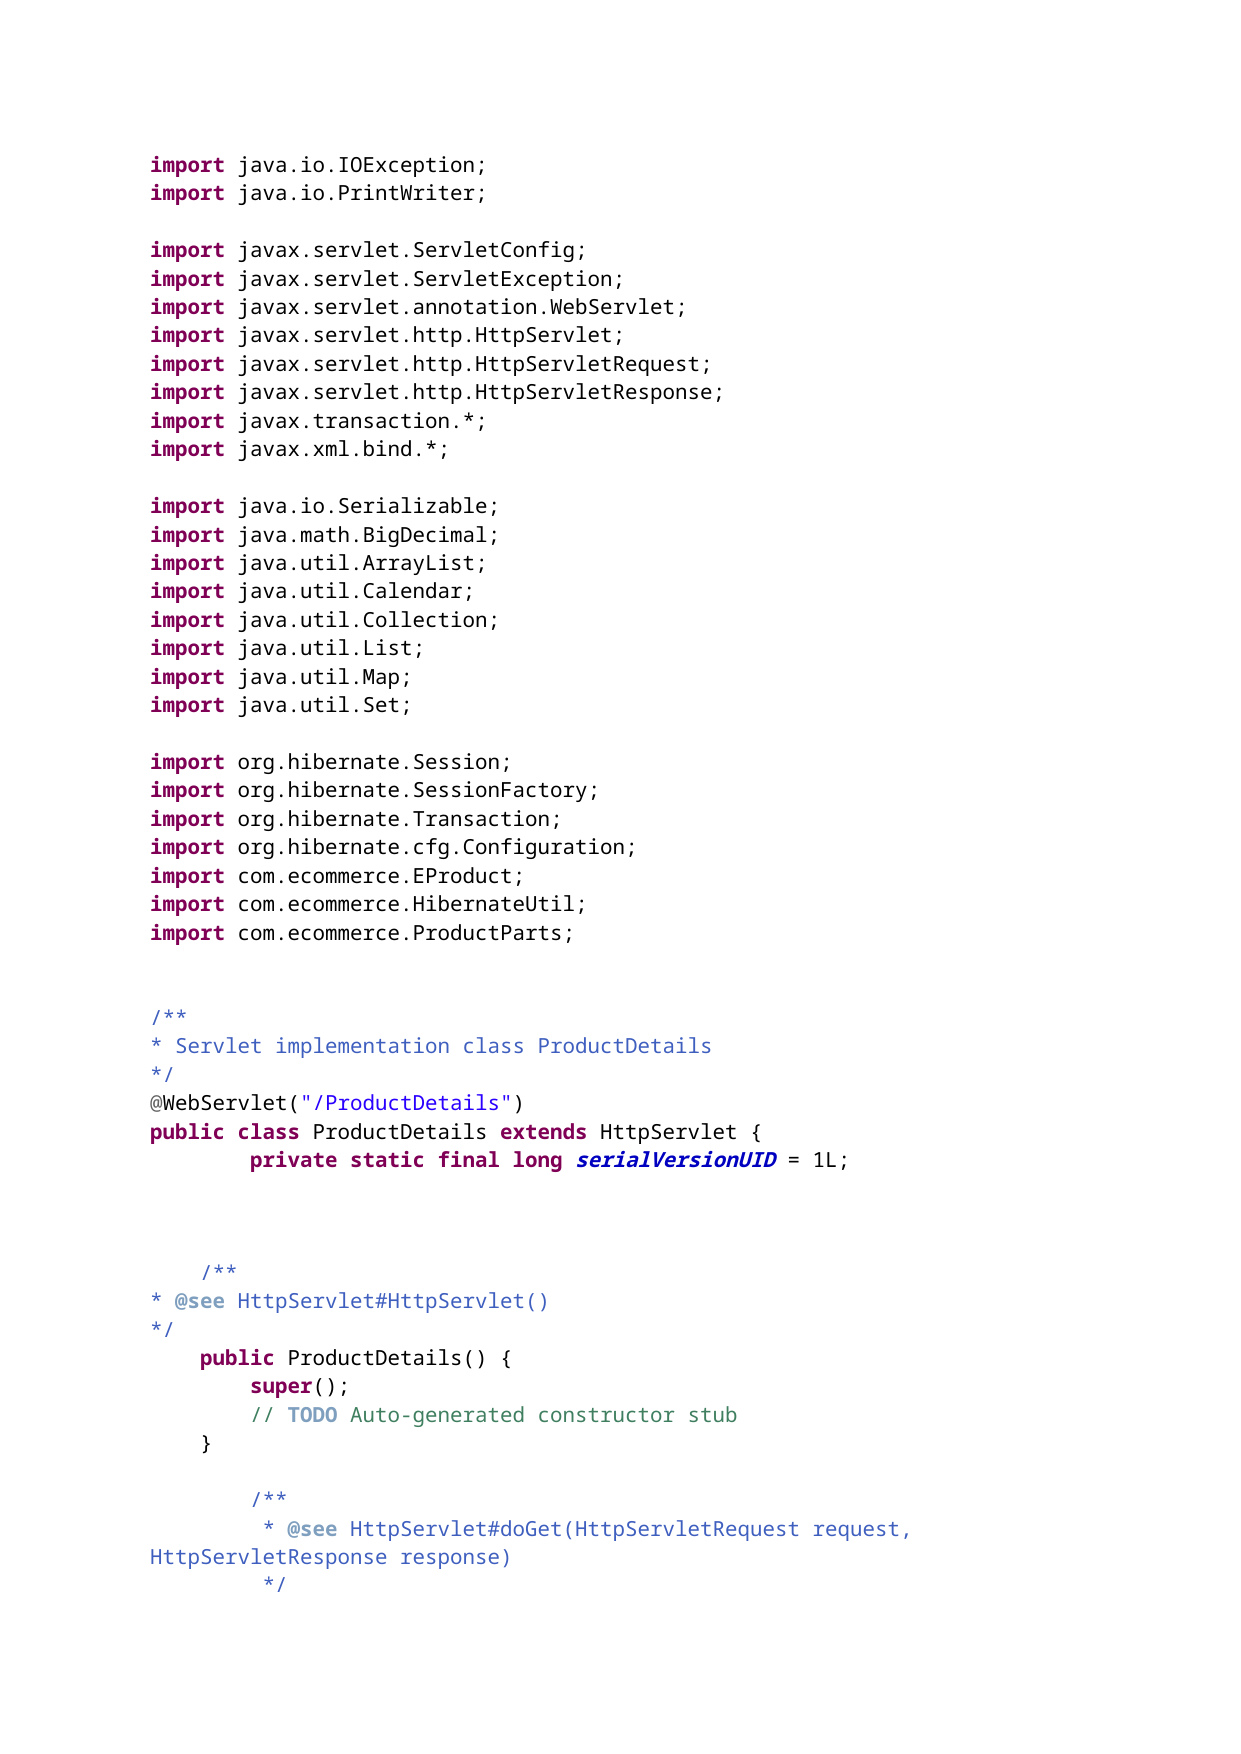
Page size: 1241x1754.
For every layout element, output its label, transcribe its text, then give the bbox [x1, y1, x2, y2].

text @WebServlet("/ProductDetails") [150, 1088, 1090, 1117]
text import javax.transaction.*; [150, 406, 1090, 434]
text import org.hibernate.SessionFactory; [150, 776, 1090, 804]
text import java.util.ArrayList; [150, 548, 1090, 577]
text */ [150, 1571, 1090, 1599]
text public class ProductDetails extends HttpServlet { [150, 1117, 1090, 1145]
text import javax.servlet.http.HttpServletRequest; [150, 349, 1090, 377]
text */ [150, 1315, 1090, 1343]
text import org.hibernate.Transaction; [150, 804, 1090, 832]
text import org.hibernate.cfg.Configuration; [150, 832, 1090, 861]
text /** [150, 1485, 1090, 1514]
text } [150, 1428, 1090, 1457]
text * @see HttpServlet#HttpServlet() [150, 1286, 1090, 1315]
text import java.io.Serializable; [150, 491, 1090, 520]
text import java.util.Set; [150, 690, 1090, 719]
text // TODO Auto-generated constructor stub [150, 1400, 1090, 1428]
text * @see HttpServlet#doGet(HttpServletRequest request, HttpServletResponse response) [150, 1514, 1090, 1571]
text import java.util.Collection; [150, 605, 1090, 633]
text import java.util.Calendar; [150, 577, 1090, 605]
text /** [150, 1258, 1090, 1286]
text import javax.servlet.http.HttpServlet; [150, 321, 1090, 349]
text import javax.xml.bind.*; [150, 434, 1090, 463]
text import java.util.List; [150, 633, 1090, 662]
text import com.ecommerce.HibernateUtil; [150, 889, 1090, 918]
text import java.util.Map; [150, 662, 1090, 690]
text private static final long serialVersionUID = 1L; [150, 1145, 1090, 1174]
text import java.io.PrintWriter; [150, 178, 1090, 207]
text import org.hibernate.Session; [150, 747, 1090, 776]
text import java.io.IOException; [150, 150, 1090, 178]
text /** [150, 1003, 1090, 1032]
text * Servlet implementation class ProductDetails [150, 1032, 1090, 1060]
text import javax.servlet.http.HttpServletResponse; [150, 377, 1090, 406]
text import java.math.BigDecimal; [150, 520, 1090, 548]
text import com.ecommerce.ProductParts; [150, 918, 1090, 946]
text super(); [150, 1372, 1090, 1400]
text public ProductDetails() { [150, 1343, 1090, 1372]
text import com.ecommerce.EProduct; [150, 861, 1090, 889]
text import javax.servlet.ServletException; [150, 264, 1090, 292]
text import javax.servlet.ServletConfig; [150, 235, 1090, 264]
text import javax.servlet.annotation.WebServlet; [150, 292, 1090, 321]
text */ [150, 1060, 1090, 1088]
